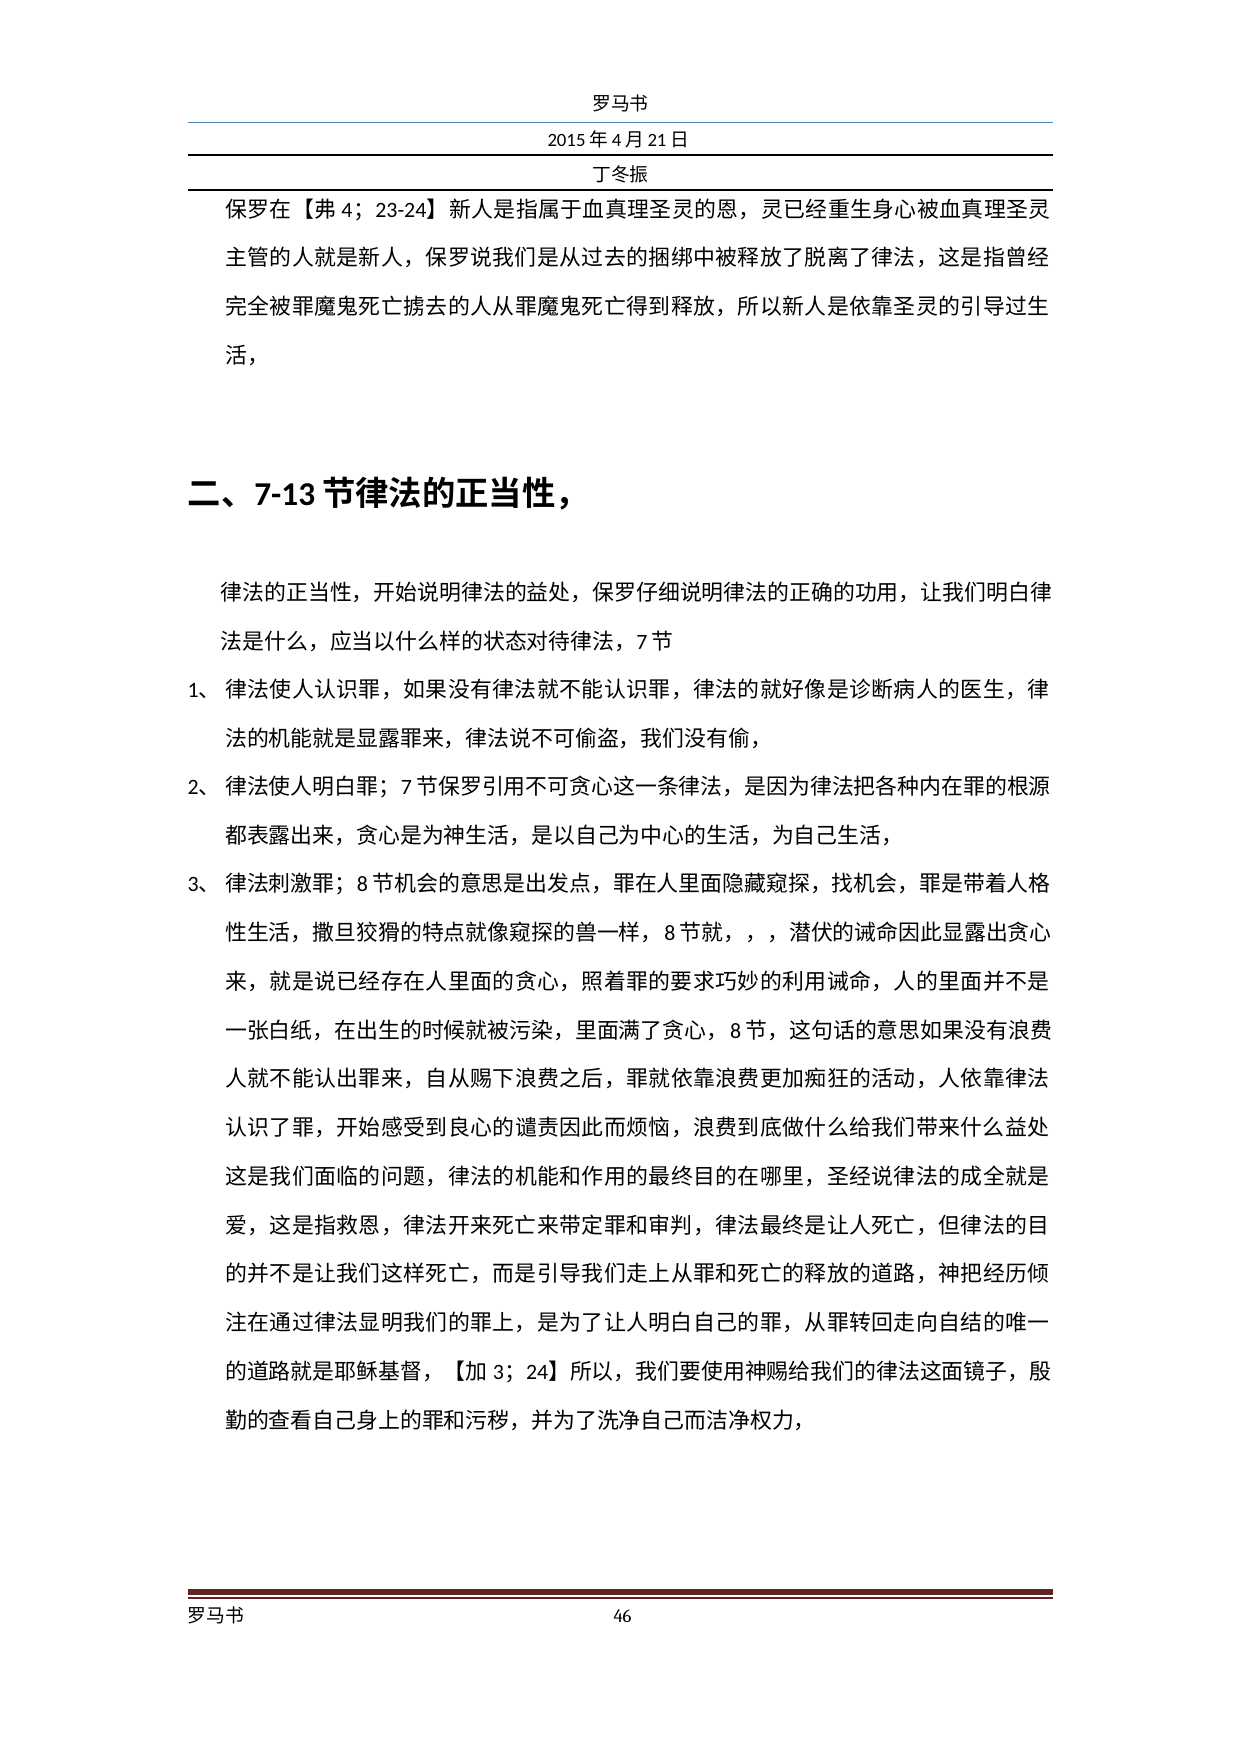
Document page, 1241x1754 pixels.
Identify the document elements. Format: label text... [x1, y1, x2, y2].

list 律法使人明白罪；7节保罗引用不可贪心这一条律法，是因为律法把各种内在罪的根源都表露出来，贪心是为神生活，是以自己为中心的生活，为自己生活， [187, 769, 1053, 850]
list 律法使人认识罪，如果没有律法就不能认识罪，律法的就好像是诊断病人的医生，律法的机能就是显露罪来，律法说不可偷盗，我们没有偷， [187, 672, 1053, 753]
text 保罗在【弗4；23-24】新人是指属于血真理圣灵的恩，灵已经重生身心被血真理圣灵主管的人就是新人，保罗说我们是从过去的捆绑中被释放了脱离了律法，这是指曾经完全被罪魔鬼死亡掳去的人从罪魔鬼死亡得到释放，所以新人是依靠圣灵的引导过生活， [225, 191, 1053, 370]
text 律法的正当性，开始说明律法的益处，保罗仔细说明律法的正确的功用，让我们明白律法是什么，应当以什么样的状态对待律法，7节 [220, 575, 1053, 656]
list 律法刺激罪；8节机会的意思是出发点，罪在人里面隐藏窥探，找机会，罪是带着人格性生活，撒旦狡猾的特点就像窥探的兽一样，8节就，，，潜伏的诫命因此显露出贪心来，就是说已经存在人里面的贪心，照着罪的要求巧妙的利用诫命，人的里面并不是一张白纸，在出生的时候就被污染，里面满了贪心，8节，这句话的意思如果没有浪费人就不能认出罪来，自从赐下浪费之后，罪就依靠浪费更加痴狂的活动，人依靠律法认识了罪，开始感受到良心的谴责因此而烦恼，浪费到底做什么给我们带来什么益处这是我们面临的问题，律法的机能和作用的最终目的在哪里，圣经说律法的成全就是爱，这是指救恩，律法开来死亡来带定罪和审判，律法最终是让人死亡，但律法的目的并不是让我们这样死亡，而是引导我们走上从罪和死亡的释放的道路，神把经历倾注在通过律法显明我们的罪上，是为了让人明白自己的罪，从罪转回走向自结的唯一的道路就是耶稣基督，【加3；24】所以，我们要使用神赐给我们的律法这面镜子，殷勤的查看自己身上的罪和污秽，并为了洗净自己而洁净权力， [187, 866, 1053, 1435]
subtitle 二、7-13节律法的正当性， [187, 459, 1053, 524]
